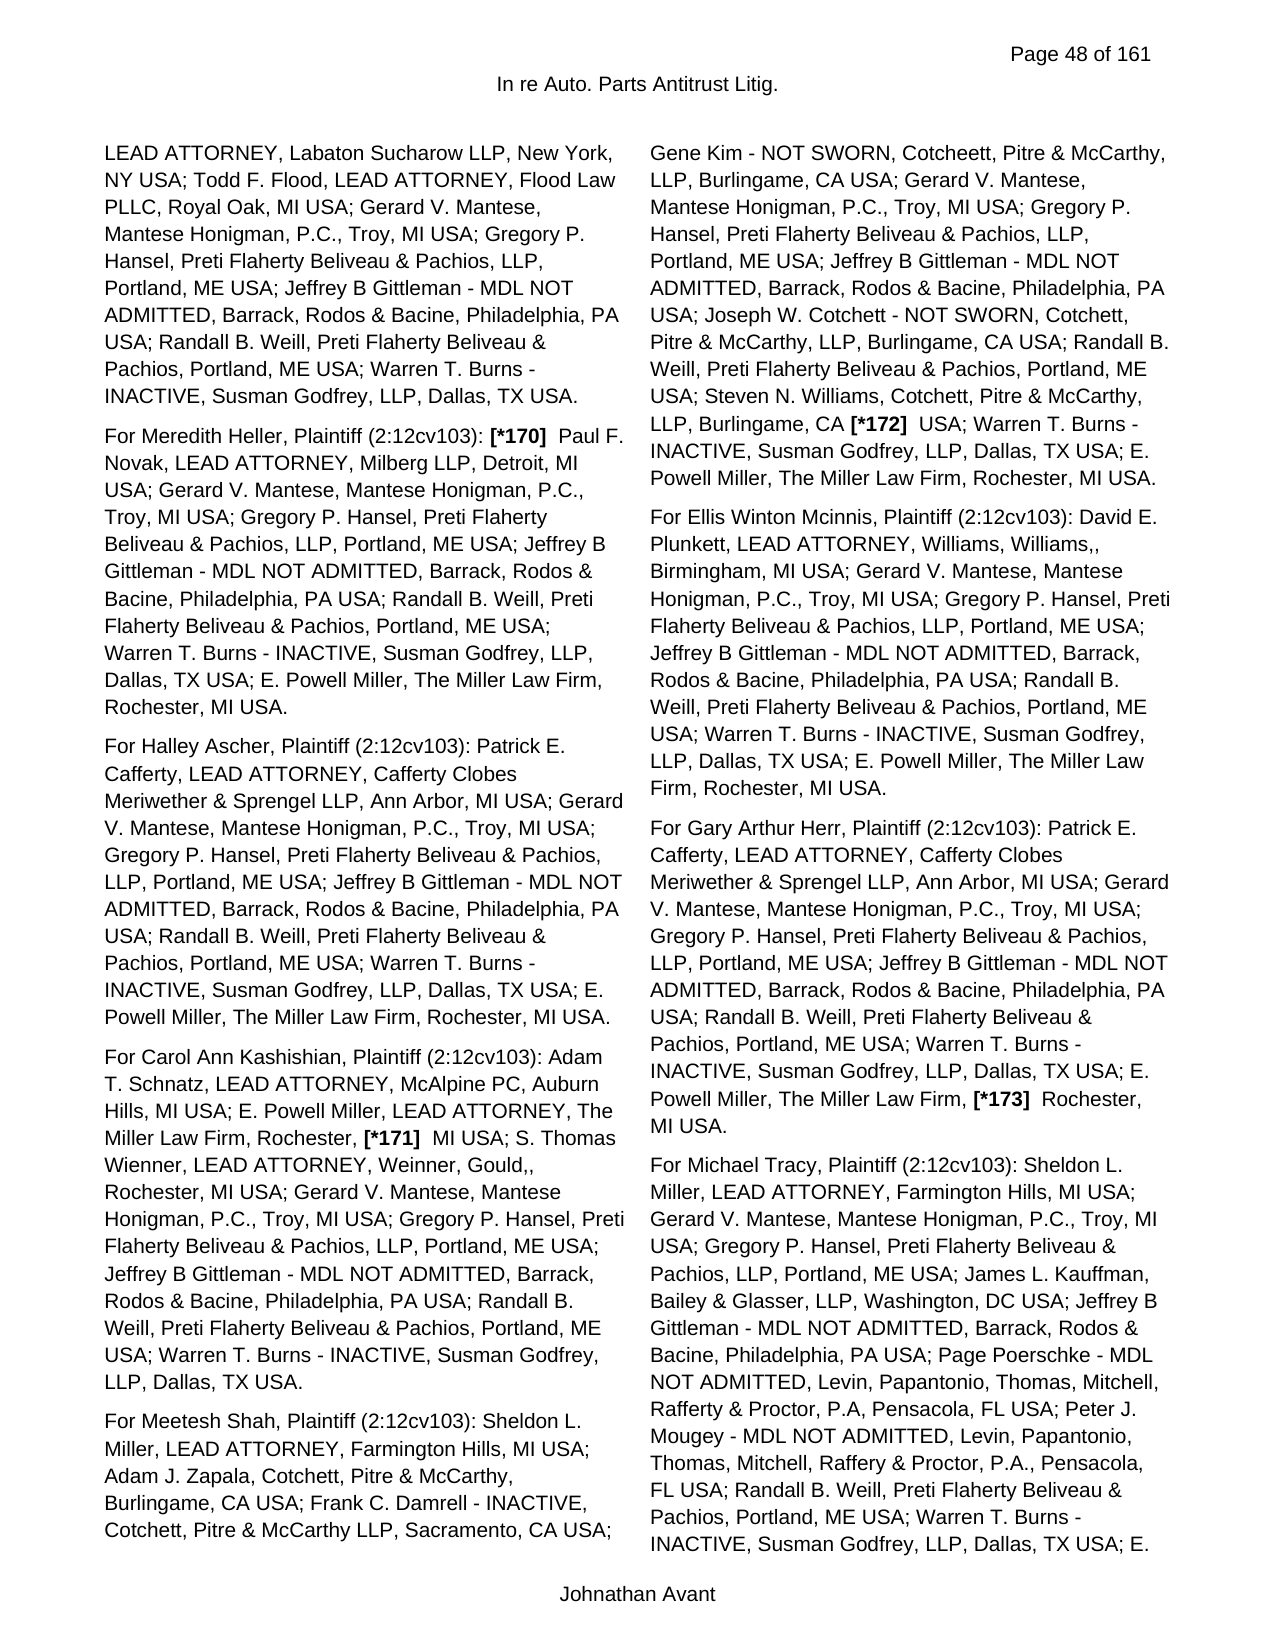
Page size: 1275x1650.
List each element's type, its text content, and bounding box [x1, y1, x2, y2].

text For Gary Arthur Herr, Plaintiff (2:12cv103): Patrick E. Cafferty, LEAD ATTORNEY, Cafferty Clobes Meriwether & Sprengel LLP, Ann Arbor, MI USA; Gerard V. Mantese, Mantese Honigman, P.C., Troy, MI USA; Gregory P. Hansel, Preti Flaherty Beliveau & Pachios, LLP, Portland, ME USA; Jeffrey B Gittleman - MDL NOT ADMITTED, Barrack, Rodos & Bacine, Philadelphia, PA USA; Randall B. Weill, Preti Flaherty Beliveau & Pachios, Portland, ME USA; Warren T. Burns - INACTIVE, Susman Godfrey, LLP, Dallas, TX USA; E. Powell Miller, The Miller Law Firm, [*173] Rochester, MI USA. [650, 812, 1171, 1137]
text For Ellis Winton Mcinnis, Plaintiff (2:12cv103): David E. Plunkett, LEAD ATTORNEY, Williams, Williams,, Birmingham, MI USA; Gerard V. Mantese, Mantese Honigman, P.C., Troy, MI USA; Gregory P. Hansel, Preti Flaherty Beliveau & Pachios, LLP, Portland, ME USA; Jeffrey B Gittleman - MDL NOT ADMITTED, Barrack, Rodos & Bacine, Philadelphia, PA USA; Randall B. Weill, Preti Flaherty Beliveau & Pachios, Portland, ME USA; Warren T. Burns - INACTIVE, Susman Godfrey, LLP, Dallas, TX USA; E. Powell Miller, The Miller Law Firm, Rochester, MI USA. [650, 502, 1171, 800]
text For Meredith Heller, Plaintiff (2:12cv103): [*170] Paul F. Novak, LEAD ATTORNEY, Milberg LLP, Detroit, MI USA; Gerard V. Mantese, Mantese Honigman, P.C., Troy, MI USA; Gregory P. Hansel, Preti Flaherty Beliveau & Pachios, LLP, Portland, ME USA; Jeffrey B Gittleman - MDL NOT ADMITTED, Barrack, Rodos & Bacine, Philadelphia, PA USA; Randall B. Weill, Preti Flaherty Beliveau & Pachios, Portland, ME USA; Warren T. Burns - INACTIVE, Susman Godfrey, LLP, Dallas, TX USA; E. Powell Miller, The Miller Law Firm, Rochester, MI USA. [104, 421, 625, 719]
text For Meetesh Shah, Plaintiff (2:12cv103): Sheldon L. Miller, LEAD ATTORNEY, Farmington Hills, MI USA; Adam J. Zapala, Cotchett, Pitre & McCarthy, Burlingame, CA USA; Frank C. Damrell - INACTIVE, Cotchett, Pitre & McCarthy LLP, Sacramento, CA USA; Gene Kim - NOT SWORN, Cotcheett, Pitre & McCarthy, LLP, Burlingame, CA USA; Gerard V. Mantese, Mantese Honigman, P.C., Troy, MI USA; Gregory P. Hansel, Preti Flaherty Beliveau & Pachios, LLP, Portland, ME USA; Jeffrey B Gittleman - MDL NOT ADMITTED, Barrack, Rodos & Bacine, Philadelphia, PA USA; Joseph W. Cotchett - NOT SWORN, Cotchett, Pitre & McCarthy, LLP, Burlingame, CA USA; Randall B. Weill, Preti Flaherty Beliveau & Pachios, Portland, ME USA; Steven N. Williams, Cotchett, Pitre & McCarthy, LLP, Burlingame, CA [*172] USA; Warren T. Burns - INACTIVE, Susman Godfrey, LLP, Dallas, TX USA; E. Powell Miller, The Miller Law Firm, Rochester, MI USA. [650, 137, 1171, 489]
text For Halley Ascher, Plaintiff (2:12cv103): Patrick E. Cafferty, LEAD ATTORNEY, Cafferty Clobes Meriwether & Sprengel LLP, Ann Arbor, MI USA; Gerard V. Mantese, Mantese Honigman, P.C., Troy, MI USA; Gregory P. Hansel, Preti Flaherty Beliveau & Pachios, LLP, Portland, ME USA; Jeffrey B Gittleman - MDL NOT ADMITTED, Barrack, Rodos & Bacine, Philadelphia, PA USA; Randall B. Weill, Preti Flaherty Beliveau & Pachios, Portland, ME USA; Warren T. Burns - INACTIVE, Susman Godfrey, LLP, Dallas, TX USA; E. Powell Miller, The Miller Law Firm, Rochester, MI USA. [104, 731, 625, 1029]
text For Carol Ann Kashishian, Plaintiff (2:12cv103): Adam T. Schnatz, LEAD ATTORNEY, McAlpine PC, Auburn Hills, MI USA; E. Powell Miller, LEAD ATTORNEY, The Miller Law Firm, Rochester, [*171] MI USA; S. Thomas Wienner, LEAD ATTORNEY, Weinner, Gould,, Rochester, MI USA; Gerard V. Mantese, Mantese Honigman, P.C., Troy, MI USA; Gregory P. Hansel, Preti Flaherty Beliveau & Pachios, LLP, Portland, ME USA; Jeffrey B Gittleman - MDL NOT ADMITTED, Barrack, Rodos & Bacine, Philadelphia, PA USA; Randall B. Weill, Preti Flaherty Beliveau & Pachios, Portland, ME USA; Warren T. Burns - INACTIVE, Susman Godfrey, LLP, Dallas, TX USA. [104, 1042, 625, 1394]
text For Meetesh Shah, Plaintiff (2:12cv103): Sheldon L. Miller, LEAD ATTORNEY, Farmington Hills, MI USA; Adam J. Zapala, Cotchett, Pitre & McCarthy, Burlingame, CA USA; Frank C. Damrell - INACTIVE, Cotchett, Pitre & McCarthy LLP, Sacramento, CA USA; Gene Kim - NOT SWORN, Cotcheett, Pitre & McCarthy, LLP, Burlingame, CA USA; Gerard V. Mantese, Mantese Honigman, P.C., Troy, MI USA; Gregory P. Hansel, Preti Flaherty Beliveau & Pachios, LLP, Portland, ME USA; Jeffrey B Gittleman - MDL NOT ADMITTED, Barrack, Rodos & Bacine, Philadelphia, PA USA; Joseph W. Cotchett - NOT SWORN, Cotchett, Pitre & McCarthy, LLP, Burlingame, CA USA; Randall B. Weill, Preti Flaherty Beliveau & Pachios, Portland, ME USA; Steven N. Williams, Cotchett, Pitre & McCarthy, LLP, Burlingame, CA [*172] USA; Warren T. Burns - INACTIVE, Susman Godfrey, LLP, Dallas, TX USA; E. Powell Miller, The Miller Law Firm, Rochester, MI USA. [104, 1406, 625, 1542]
